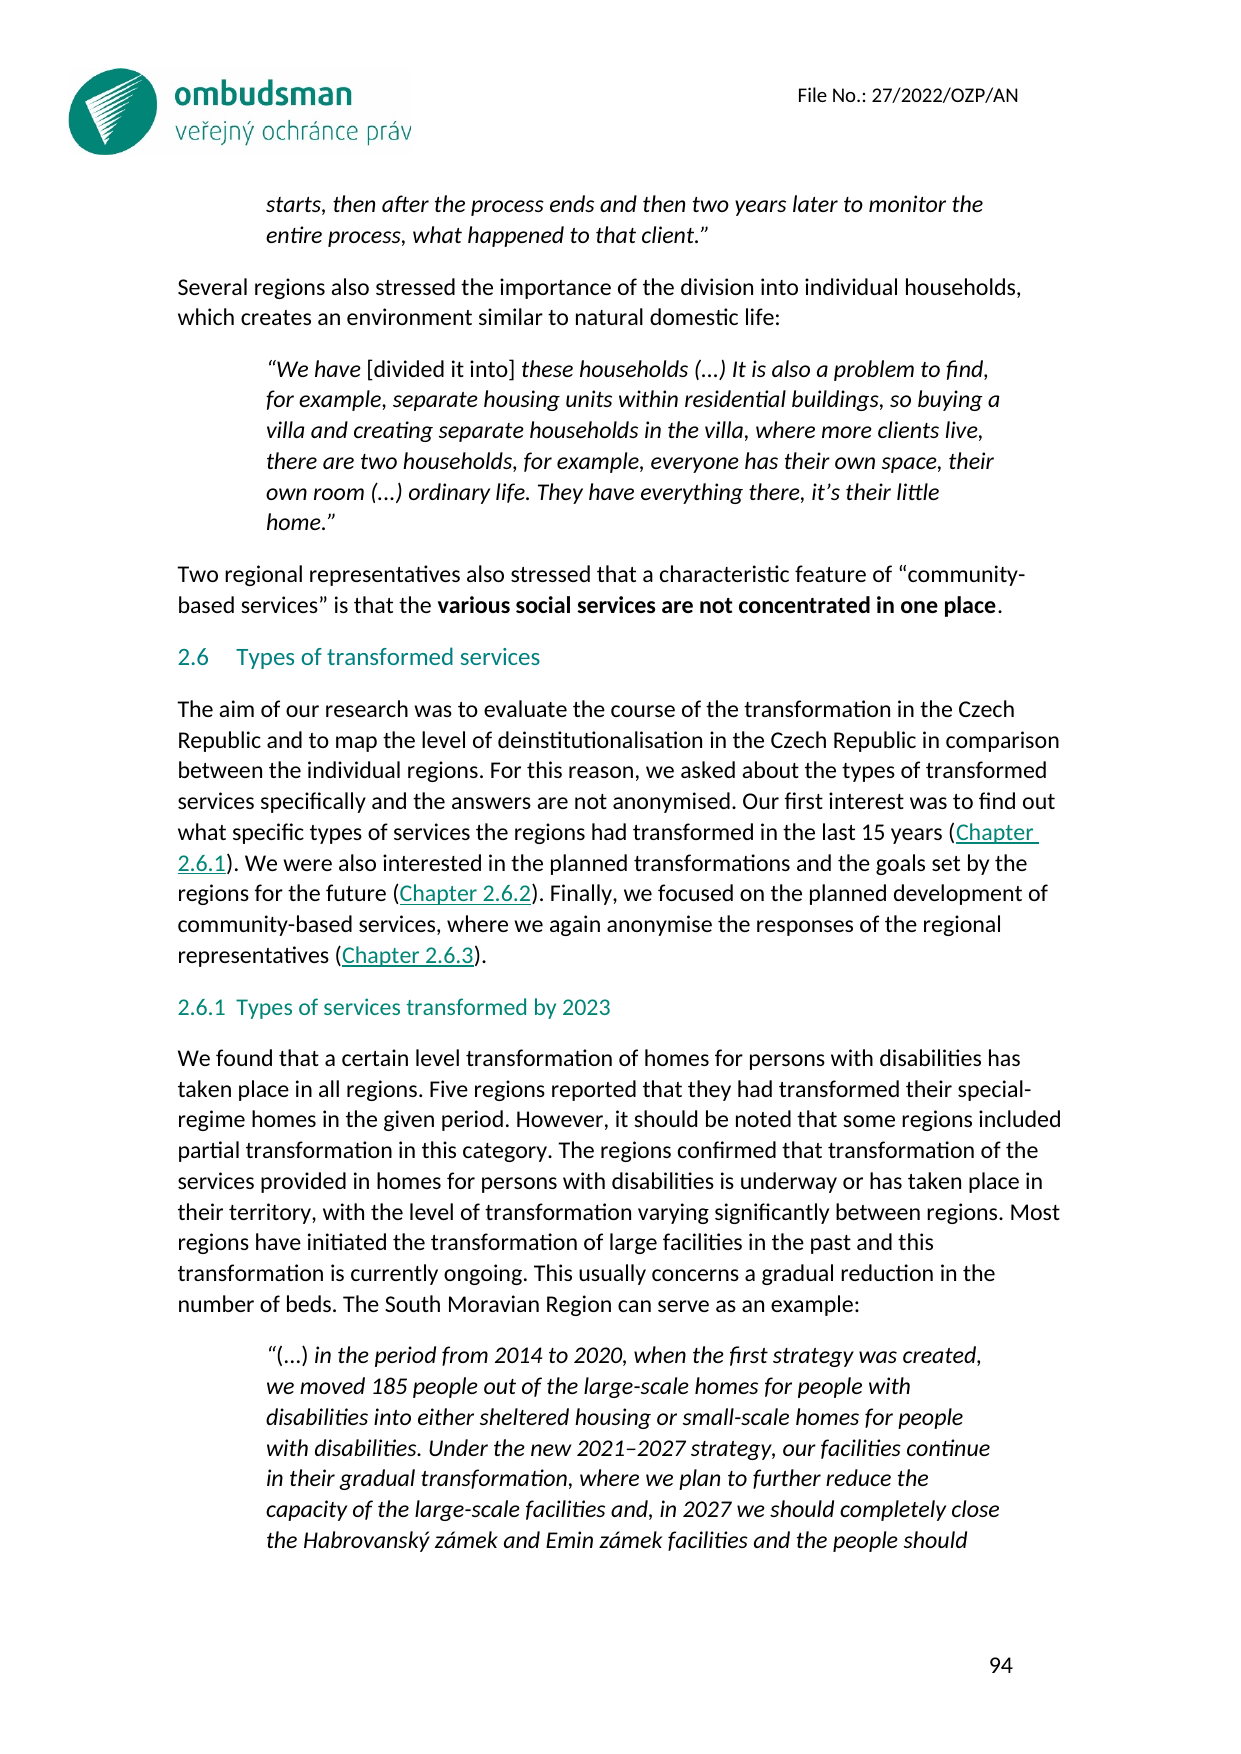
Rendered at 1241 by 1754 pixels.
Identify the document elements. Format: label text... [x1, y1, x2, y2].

text The aim of our research was to evaluate the course of the transformation in the Czech Republic and to map the level of deinstitutionalisation in the Czech Republic in comparison between the individual regions. For this reason, we asked about the types of transformed services specifically and the answers are not anonymised. Our first interest was to find out what specific types of services the regions had transformed in the last 15 years (Chapter 2.6.1). We were also interested in the planned transformations and the goals set by the regions for the future (Chapter 2.6.2). Finally, we focused on the planned development of community-based services, where we again anonymise the responses of the regional representatives (Chapter 2.6.3). [177, 694, 1063, 969]
picture [68, 68, 412, 155]
text Several regions also stressed the importance of the division into individual households, which creates an environment similar to natural domestic life: [177, 272, 1063, 332]
subtitle Types of transformed services [177, 641, 1063, 672]
subtitle Types of services transformed by 2023 [177, 992, 1063, 1021]
text We found that a certain level transformation of homes for persons with disabilities has taken place in all regions. Five regions reported that they had transformed their special-regime homes in the given period. However, it should be noted that some regions included partial transformation in this category. The regions confirmed that transformation of the services provided in homes for persons with disabilities is underway or has taken place in their territory, with the level of transformation varying significantly between regions. Most regions have initiated the transformation of large facilities in the past and this transformation is currently ongoing. This usually concerns a gradual reduction in the number of beds. The South Moravian Region can serve as an example: [177, 1043, 1063, 1318]
text Two regional representatives also stressed that a characteristic feature of “community-based services” is that the various social services are not concentrated in one place. [177, 559, 1063, 619]
text “We have [divided it into] these households (...) It is also a problem to find, for example, separate housing units within residential buildings, so buying a villa and creating separate households in the villa, where more clients live, there are two households, for example, everyone has their own space, their own room (...) ordinary life. They have everything there, it’s their little home.” [266, 354, 1004, 537]
